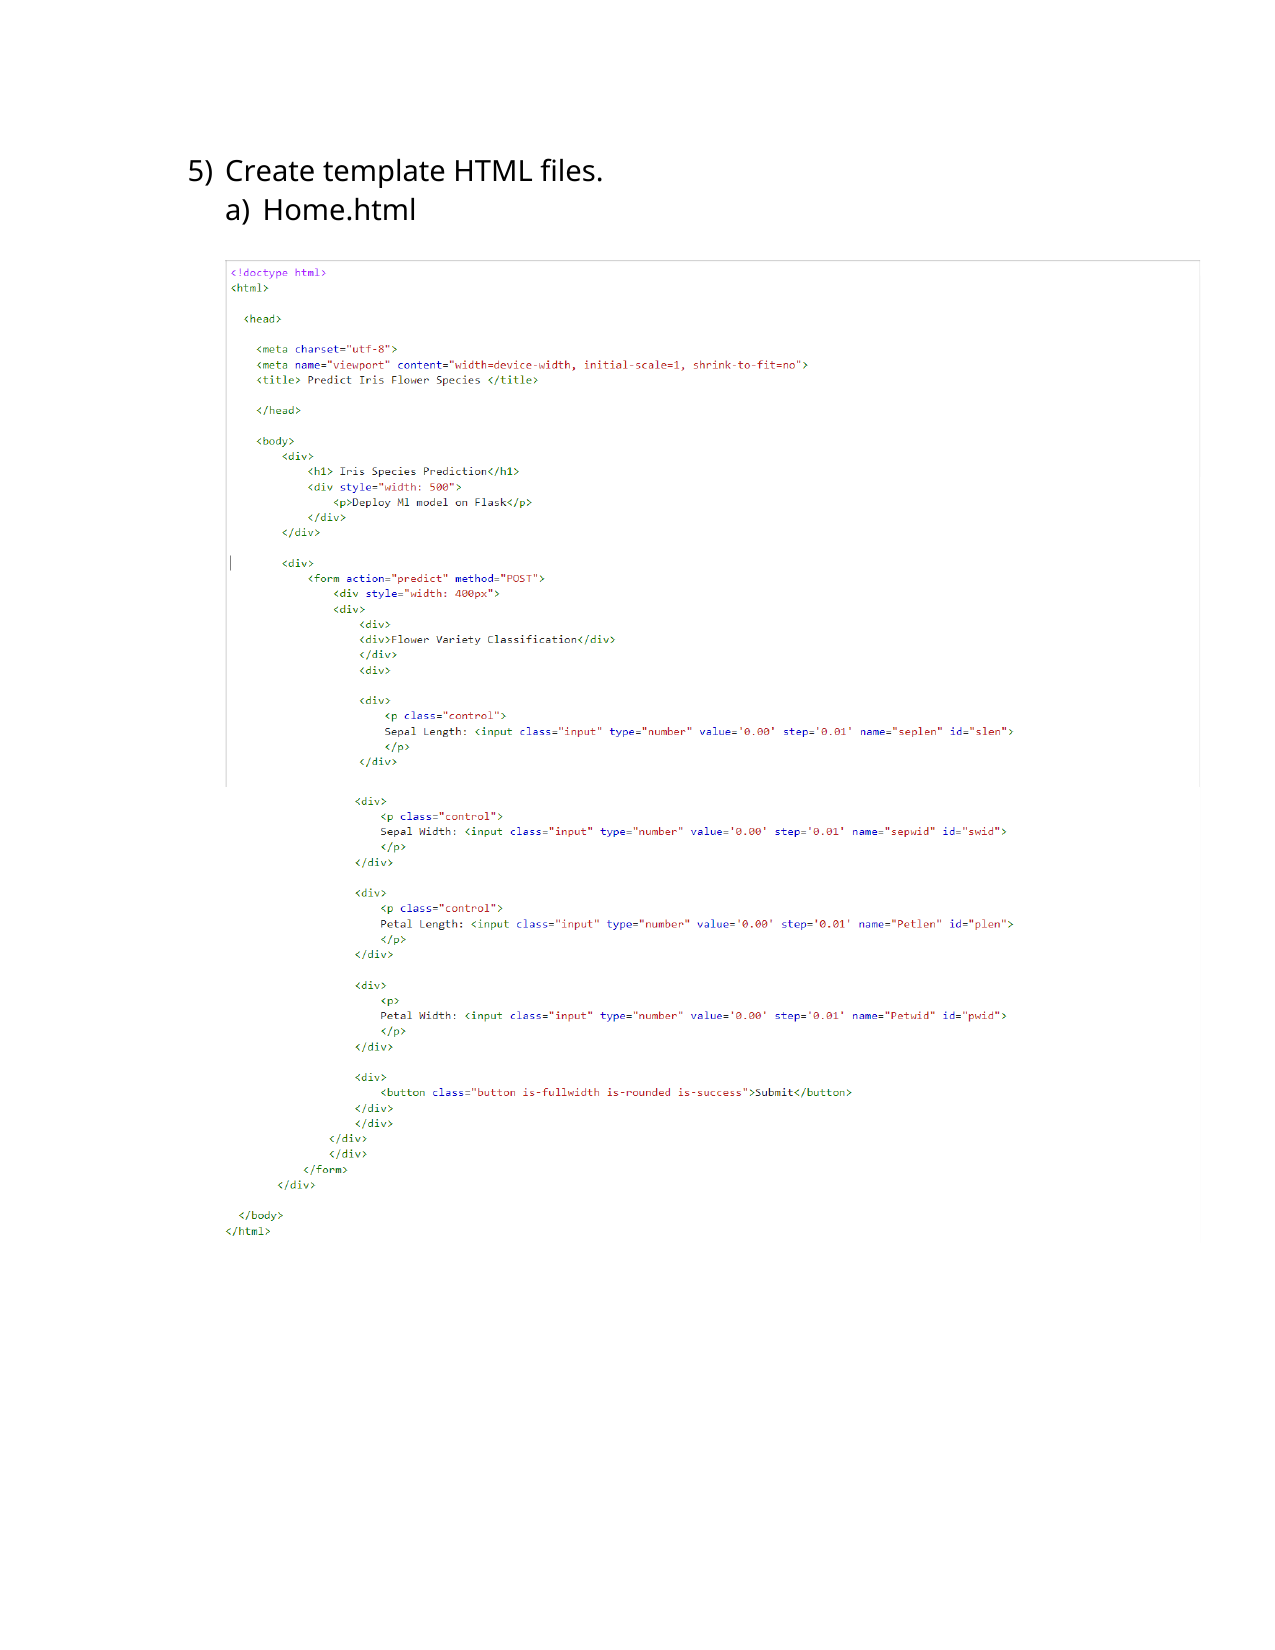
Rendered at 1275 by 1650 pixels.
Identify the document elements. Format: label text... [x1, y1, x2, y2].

list Home.html [225, 190, 1125, 229]
list Create template HTML files. [187, 150, 1125, 190]
picture [225, 258, 1200, 1243]
